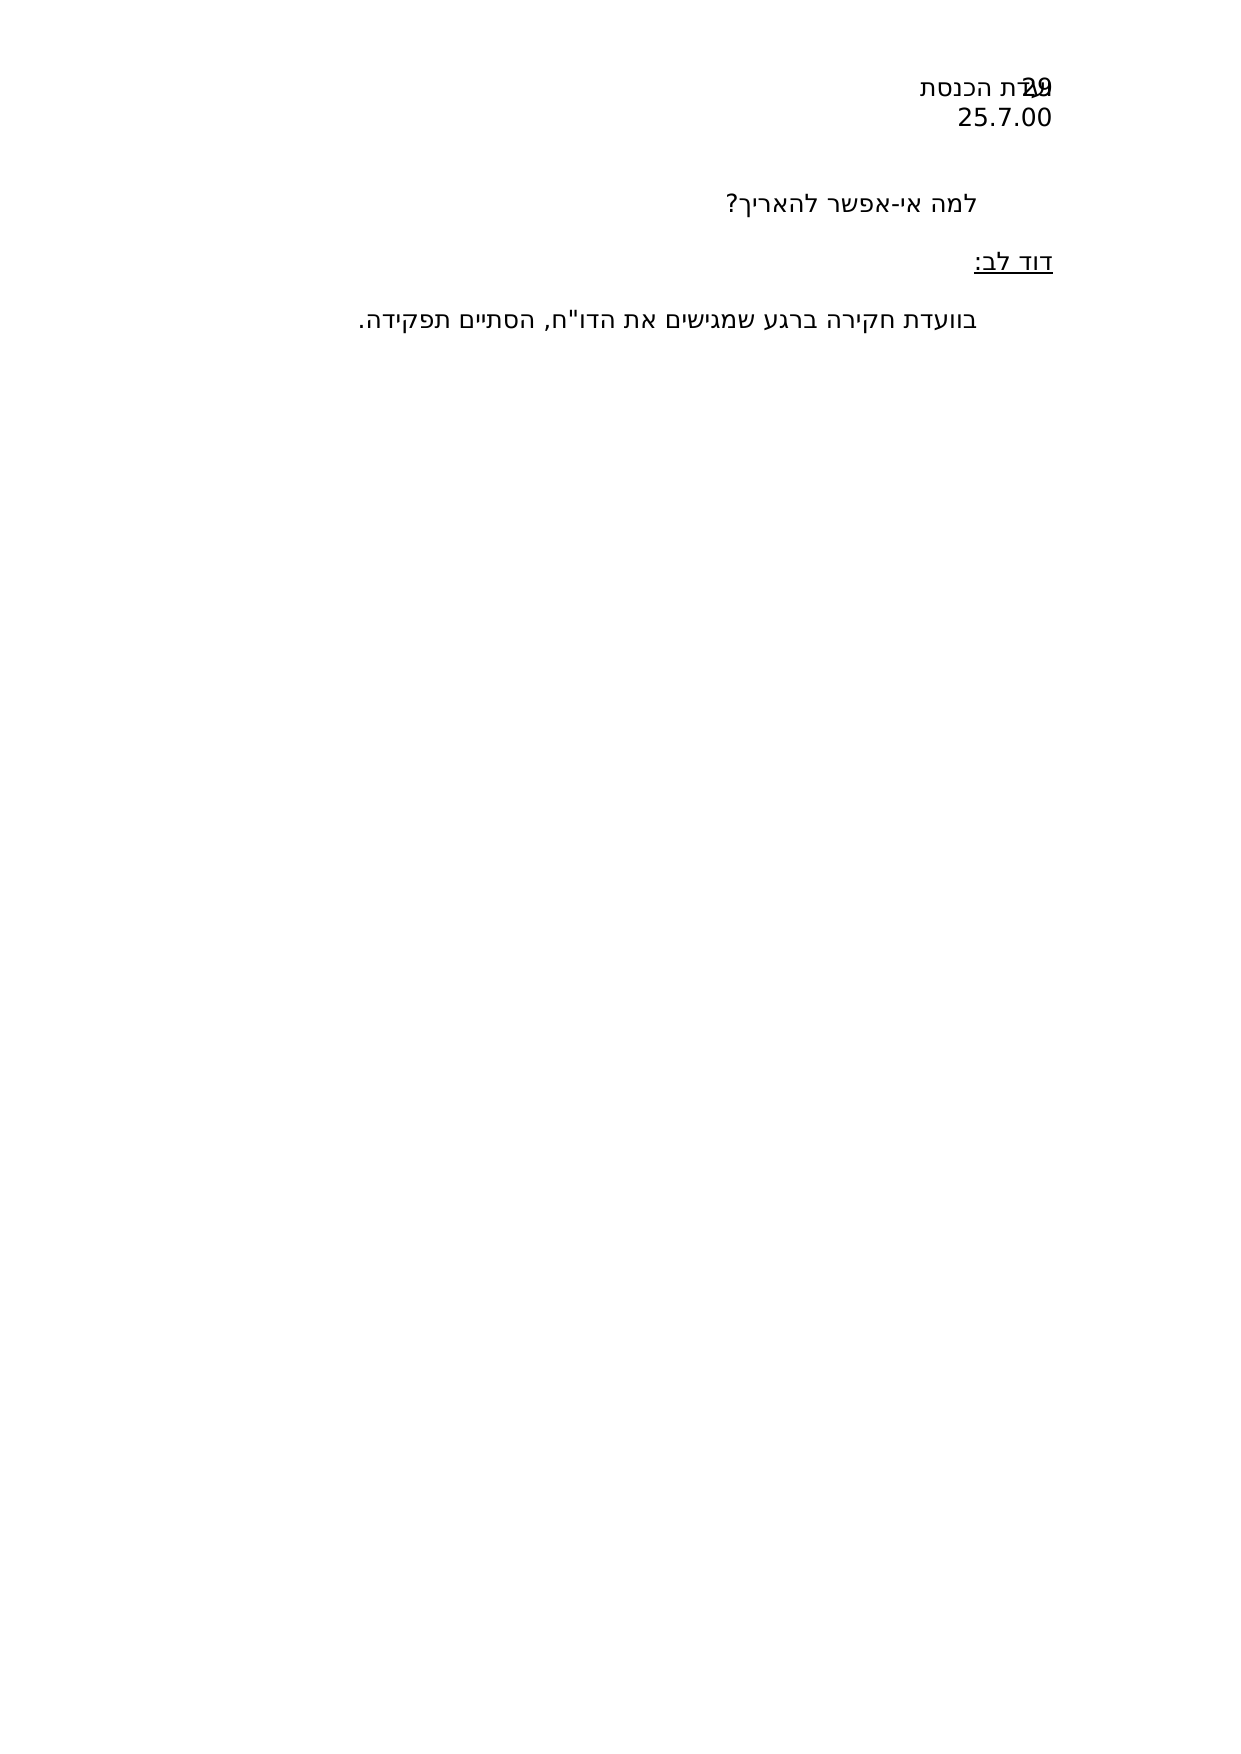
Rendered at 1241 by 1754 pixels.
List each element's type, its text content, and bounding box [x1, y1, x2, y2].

text למה אי-אפשר להאריך? [187, 189, 1053, 218]
text דוד לב: [187, 247, 1053, 276]
text בוועדת חקירה ברגע שמגישים את הדו"ח, הסתיים תפקידה. [187, 305, 1053, 334]
